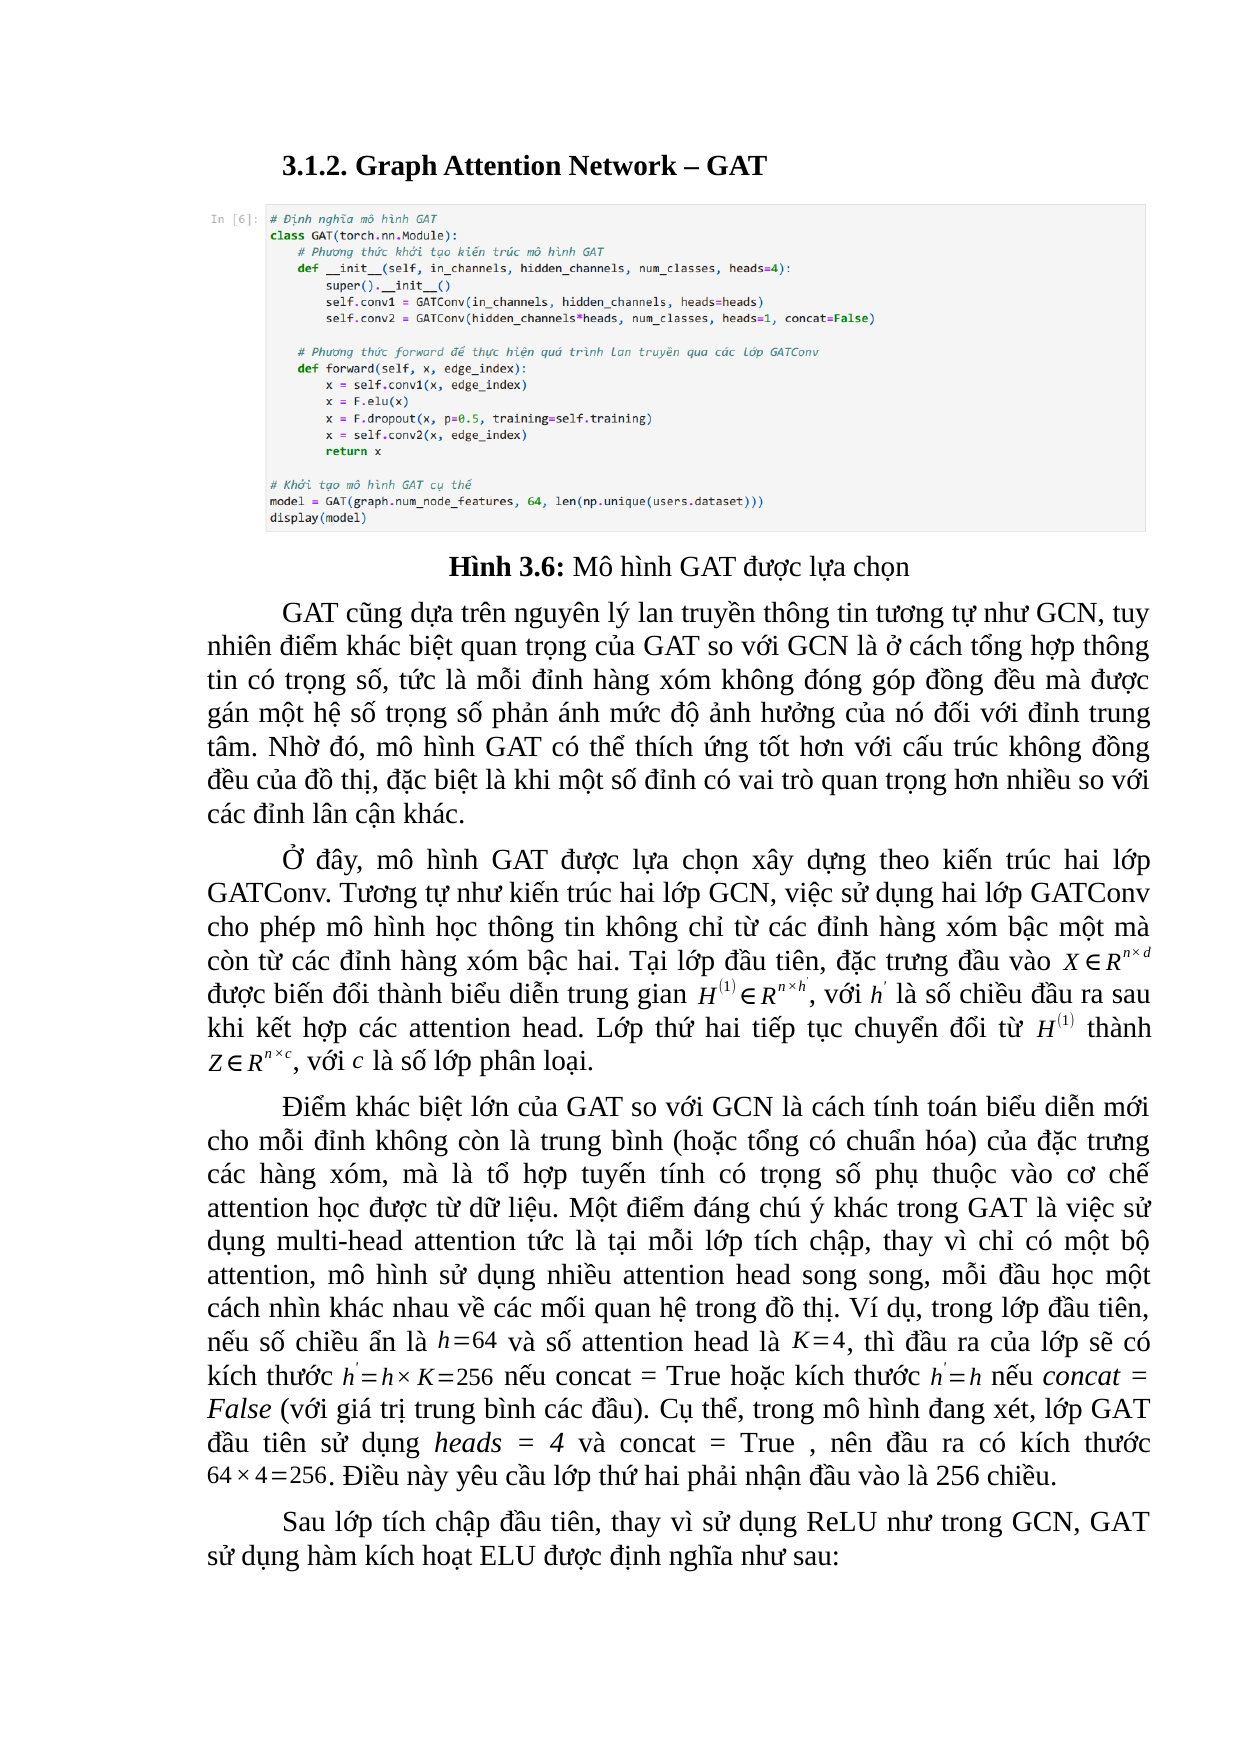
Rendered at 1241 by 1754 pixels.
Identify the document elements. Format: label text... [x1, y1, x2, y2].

text GAT cũng dựa trên nguyên lý lan truyền thông tin tương tự như GCN, tuy nhiên điểm khác biệt quan trọng của GAT so với GCN là ở cách tổng hợp thông tin có trọng số, tức là mỗi đỉnh hàng xóm không đóng góp đồng đều mà được gán một hệ số trọng số phản ánh mức độ ảnh hưởng của nó đối với đỉnh trung tâm. Nhờ đó, mô hình GAT có thể thích ứng tốt hơn với cấu trúc không đồng đều của đồ thị, đặc biệt là khi một số đỉnh có vai trò quan trọng hơn nhiều so với các đỉnh lân cận khác. [207, 595, 1152, 829]
text Sau lớp tích chập đầu tiên, thay vì sử dụng ReLU như trong GCN, GAT sử dụng hàm kích hoạt ELU được định nghĩa như sau: [207, 1504, 1152, 1571]
subtitle 3.1.2. Graph Attention Network – GAT [207, 148, 1152, 181]
picture [206, 193, 1152, 537]
text Ở đây, mô hình GAT được lựa chọn xây dựng theo kiến trúc hai lớp GATConv. Tương tự như kiến trúc hai lớp GCN, việc sử dụng hai lớp GATConv cho phép mô hình học thông tin không chỉ từ các đỉnh hàng xóm bậc một mà còn từ các đỉnh hàng xóm bậc hai. Tại lớp đầu tiên, đặc trưng đầu vào được biến đổi thành biểu diễn trung gian , với là số chiều đầu ra sau khi kết hợp các attention head. Lớp thứ hai tiếp tục chuyển đổi từ thành , với là số lớp phân loại. [207, 842, 1152, 1077]
text Điểm khác biệt lớn của GAT so với GCN là cách tính toán biểu diễn mới cho mỗi đỉnh không còn là trung bình (hoặc tổng có chuẩn hóa) của đặc trưng các hàng xóm, mà là tổ hợp tuyến tính có trọng số phụ thuộc vào cơ chế attention học được từ dữ liệu. Một điểm đáng chú ý khác trong GAT là việc sử dụng multi-head attention tức là tại mỗi lớp tích chập, thay vì chỉ có một bộ attention, mô hình sử dụng nhiều attention head song song, mỗi đầu học một cách nhìn khác nhau về các mối quan hệ trong đồ thị. Ví dụ, trong lớp đầu tiên, nếu số chiều ẩn là và số attention head là , thì đầu ra của lớp sẽ có kích thước nếu concat = True hoặc kích thước nếu concat = False (với giá trị trung bình các đầu). Cụ thể, trong mô hình đang xét, lớp GAT đầu tiên sử dụng heads = 4 và concat = True , nên đầu ra có kích thước . Điều này yêu cầu lớp thứ hai phải nhận đầu vào là 256 chiều. [207, 1089, 1152, 1492]
text Hình 3.6: Mô hình GAT được lựa chọn [207, 549, 1152, 582]
